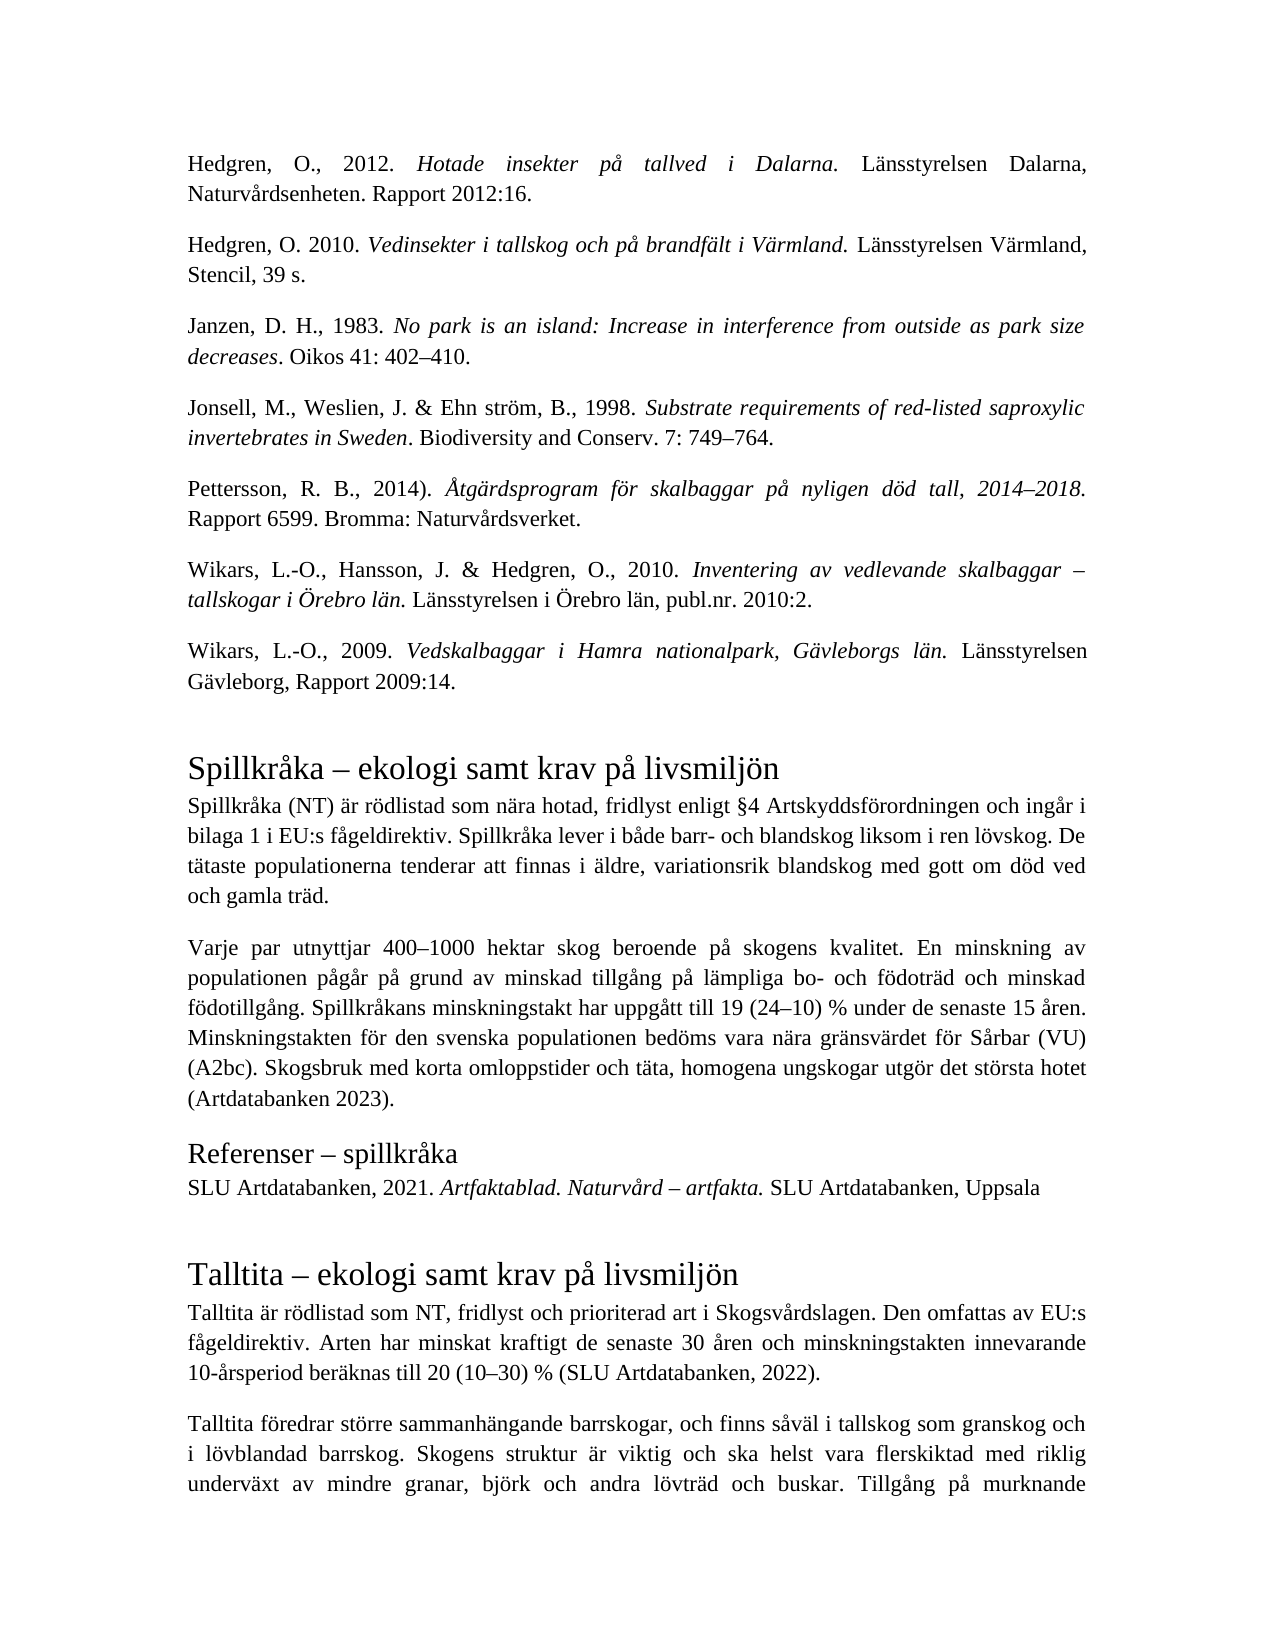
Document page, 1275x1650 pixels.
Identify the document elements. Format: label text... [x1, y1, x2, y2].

text Janzen, D. H., 1983. No park is an island: Increase in interference from outside as park size decreases. Oikos 41: 402–410. [187, 312, 1087, 369]
text Hedgren, O. 2010. Vedinsekter i tallskog och på brandfält i Värmland. Länsstyrelsen Värmland, Stencil, 39 s. [187, 231, 1087, 288]
text Hedgren, O., 2012. Hotade insekter på tallved i Dalarna. Länsstyrelsen Dalarna, Naturvårdsenheten. Rapport 2012:16. [187, 150, 1087, 207]
text Jonsell, M., Weslien, J. & Ehn ström, B., 1998. Substrate requirements of red-listed saproxylic invertebrates in Sweden. Biodiversity and Conserv. 7: 749–764. [187, 394, 1087, 450]
text Pettersson, R. B., 2014). Åtgärdsprogram för skalbaggar på nyligen död tall, 2014–2018. Rapport 6599. Bromma: Naturvårdsverket. [187, 475, 1087, 532]
text SLU Artdatabanken, 2021. Artfaktablad. Naturvård – artfakta. SLU Artdatabanken, Uppsala [187, 1174, 1087, 1201]
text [187, 1410, 1087, 1497]
text Talltita är rödlistad som NT, fridlyst och prioriterad art i Skogsvårdslagen. Den omfattas av EU:s fågeldirektiv. Arten har minskat kraftigt de senaste 30 åren och minskningstakten innevarande 10-årsperiod beräknas till 20 (10–30) % (SLU Artdatabanken, 2022). [187, 1298, 1087, 1385]
text Varje par utnyttjar 400–1000 hektar skog beroende på skogens kvalitet. En minskning av populationen pågår på grund av minskad tillgång på lämpliga bo- och födoträd och minskad födotillgång. Spillkråkans minskningstakt har uppgått till 19 (24–10) % under de senaste 15 åren. Minskningstakten för den svenska populationen bedöms vara nära gränsvärdet för Sårbar (VU) (A2bc). Skogsbruk med korta omloppstider och täta, homogena ungskogar utgör det största hotet (Artdatabanken 2023). [187, 934, 1087, 1111]
subtitle Talltita – ekologi samt krav på livsmiljön [187, 1254, 1087, 1293]
text Wikars, L.-O., 2009. Vedskalbaggar i Hamra nationalpark, Gävleborgs län. Länsstyrelsen Gävleborg, Rapport 2009:14. [187, 637, 1087, 694]
text Spillkråka (NT) är rödlistad som nära hotad, fridlyst enligt §4 Artskyddsförordningen och ingår i bilaga 1 i EU:s fågeldirektiv. Spillkråka lever i både barr- och blandskog liksom i ren lövskog. De tätaste populationerna tenderar att finnas i äldre, variationsrik blandskog med gott om död ved och gamla träd. [187, 792, 1087, 909]
subtitle Spillkråka – ekologi samt krav på livsmiljön [187, 748, 1087, 786]
text Wikars, L.-O., Hansson, J. & Hedgren, O., 2010. Inventering av vedlevande skalbaggar – tallskogar i Örebro län. Länsstyrelsen i Örebro län, publ.nr. 2010:2. [187, 556, 1087, 613]
subtitle Referenser – spillkråka [187, 1136, 1087, 1169]
